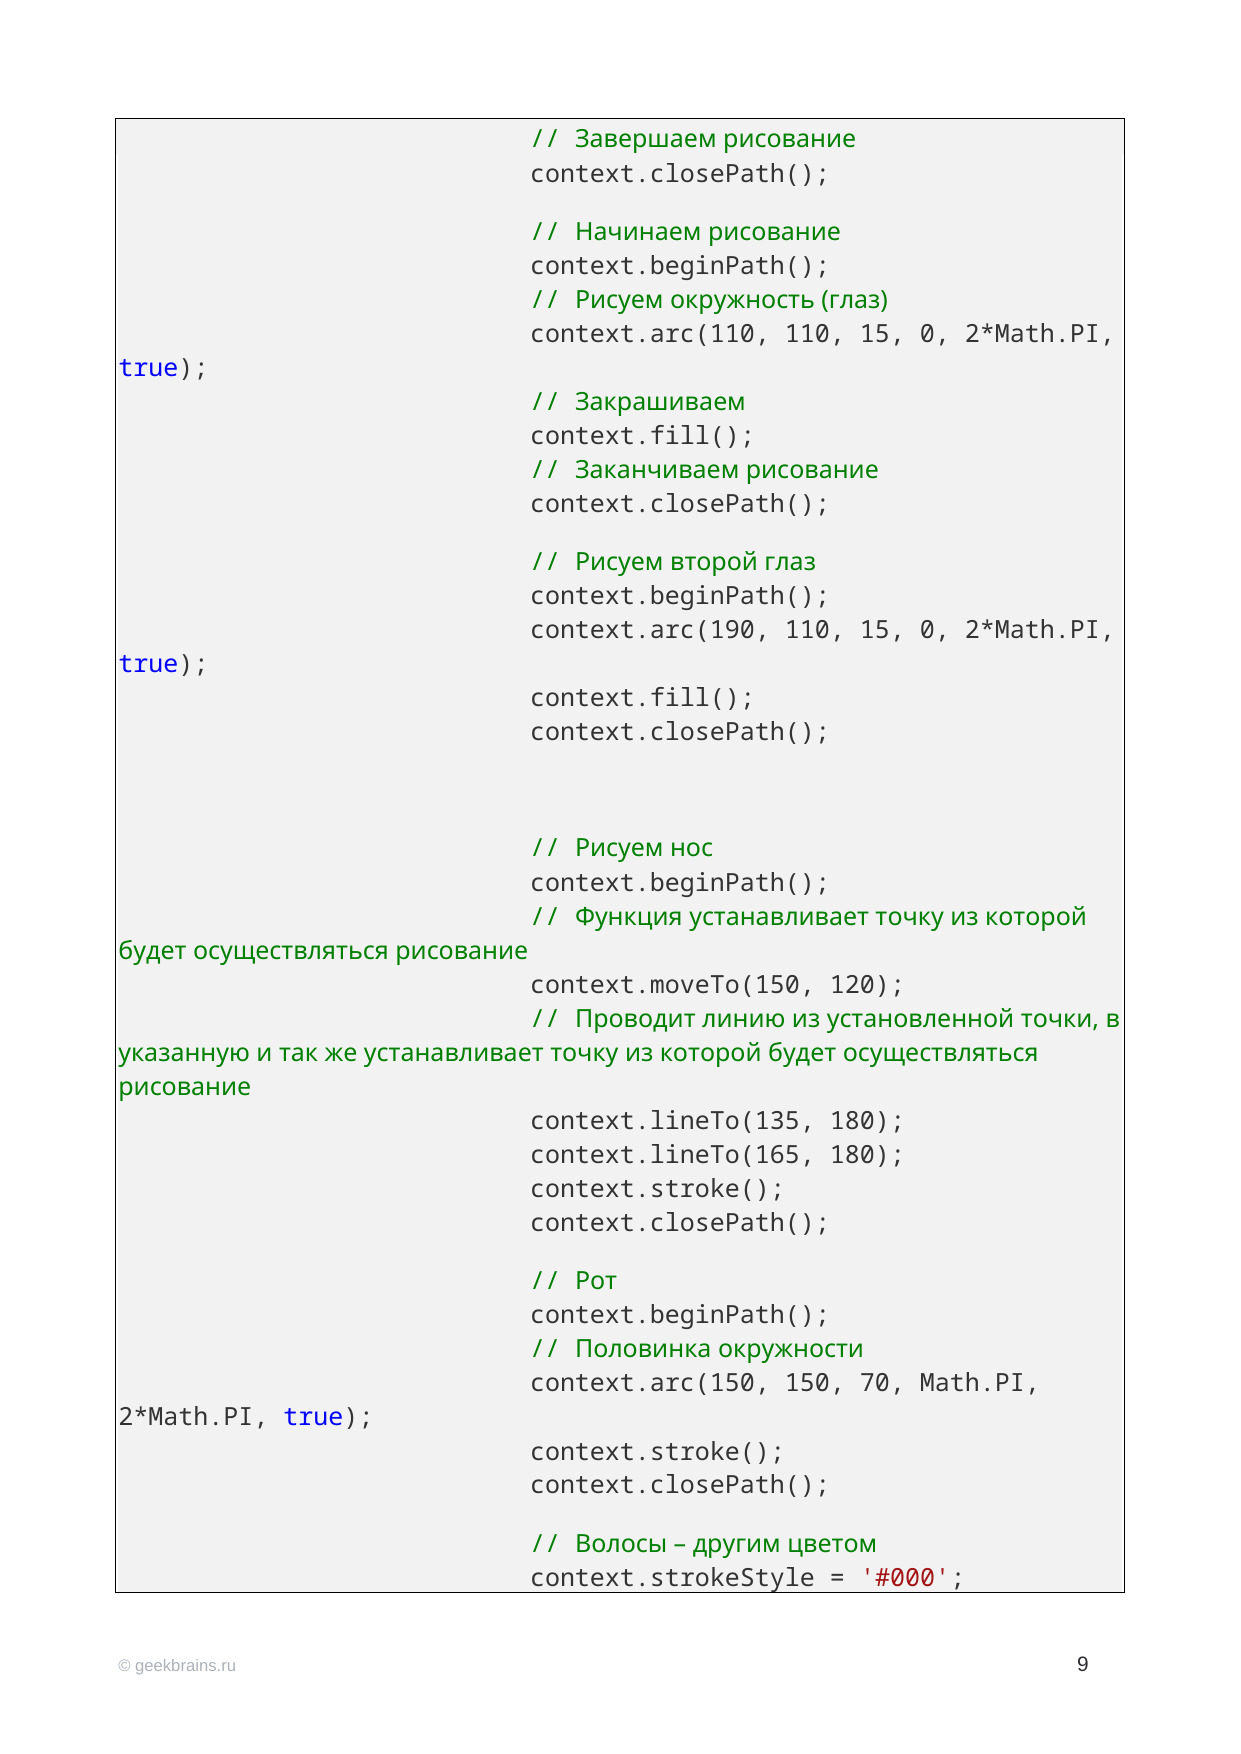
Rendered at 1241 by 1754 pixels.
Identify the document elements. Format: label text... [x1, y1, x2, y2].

text context.closePath(); [118, 486, 1122, 520]
text // Рисуем окружность (глаз) [118, 281, 1122, 315]
text context.arc(190, 110, 15, 0, 2*Math.PI, true); [118, 612, 1122, 680]
text // Завершаем рисование [116, 119, 1124, 155]
text // Закрашиваем [118, 383, 1122, 418]
text context.closePath(); [118, 155, 1122, 189]
text context.closePath(); [118, 1205, 1122, 1239]
text // Проводит линию из установленной точки, в указанную и так же устанавливает точку из которой будет осуществляться рисование [118, 1000, 1122, 1103]
text context.fill(); [118, 418, 1122, 452]
text context.beginPath(); [118, 578, 1122, 612]
text context.stroke(); [118, 1433, 1122, 1467]
text context.strokeStyle = '#000'; [118, 1559, 1122, 1592]
text context.fill(); [118, 680, 1122, 714]
text // Половинка окружности [118, 1331, 1122, 1365]
text // Заканчиваем рисование [118, 452, 1122, 486]
text context.lineTo(135, 180); [118, 1103, 1122, 1137]
text context.arc(110, 110, 15, 0, 2*Math.PI, true); [118, 315, 1122, 383]
text // Функция устанавливает точку из которой будет осуществляться рисование [118, 898, 1122, 966]
text context.stroke(); [118, 1171, 1122, 1205]
text context.arc(150, 150, 70, Math.PI, 2*Math.PI, true); [118, 1365, 1122, 1433]
text // Рисуем нос [118, 830, 1122, 864]
text // Начинаем рисование [118, 213, 1122, 247]
text // Рисуем второй глаз [118, 544, 1122, 578]
text context.closePath(); [118, 714, 1122, 748]
text context.beginPath(); [118, 1297, 1122, 1331]
text context.beginPath(); [118, 864, 1122, 898]
text // Рот [118, 1263, 1122, 1297]
text context.beginPath(); [118, 247, 1122, 281]
text // Волосы – другим цветом [118, 1525, 1122, 1559]
text context.moveTo(150, 120); [118, 966, 1122, 1000]
text context.lineTo(165, 180); [118, 1137, 1122, 1171]
text context.closePath(); [118, 1467, 1122, 1501]
